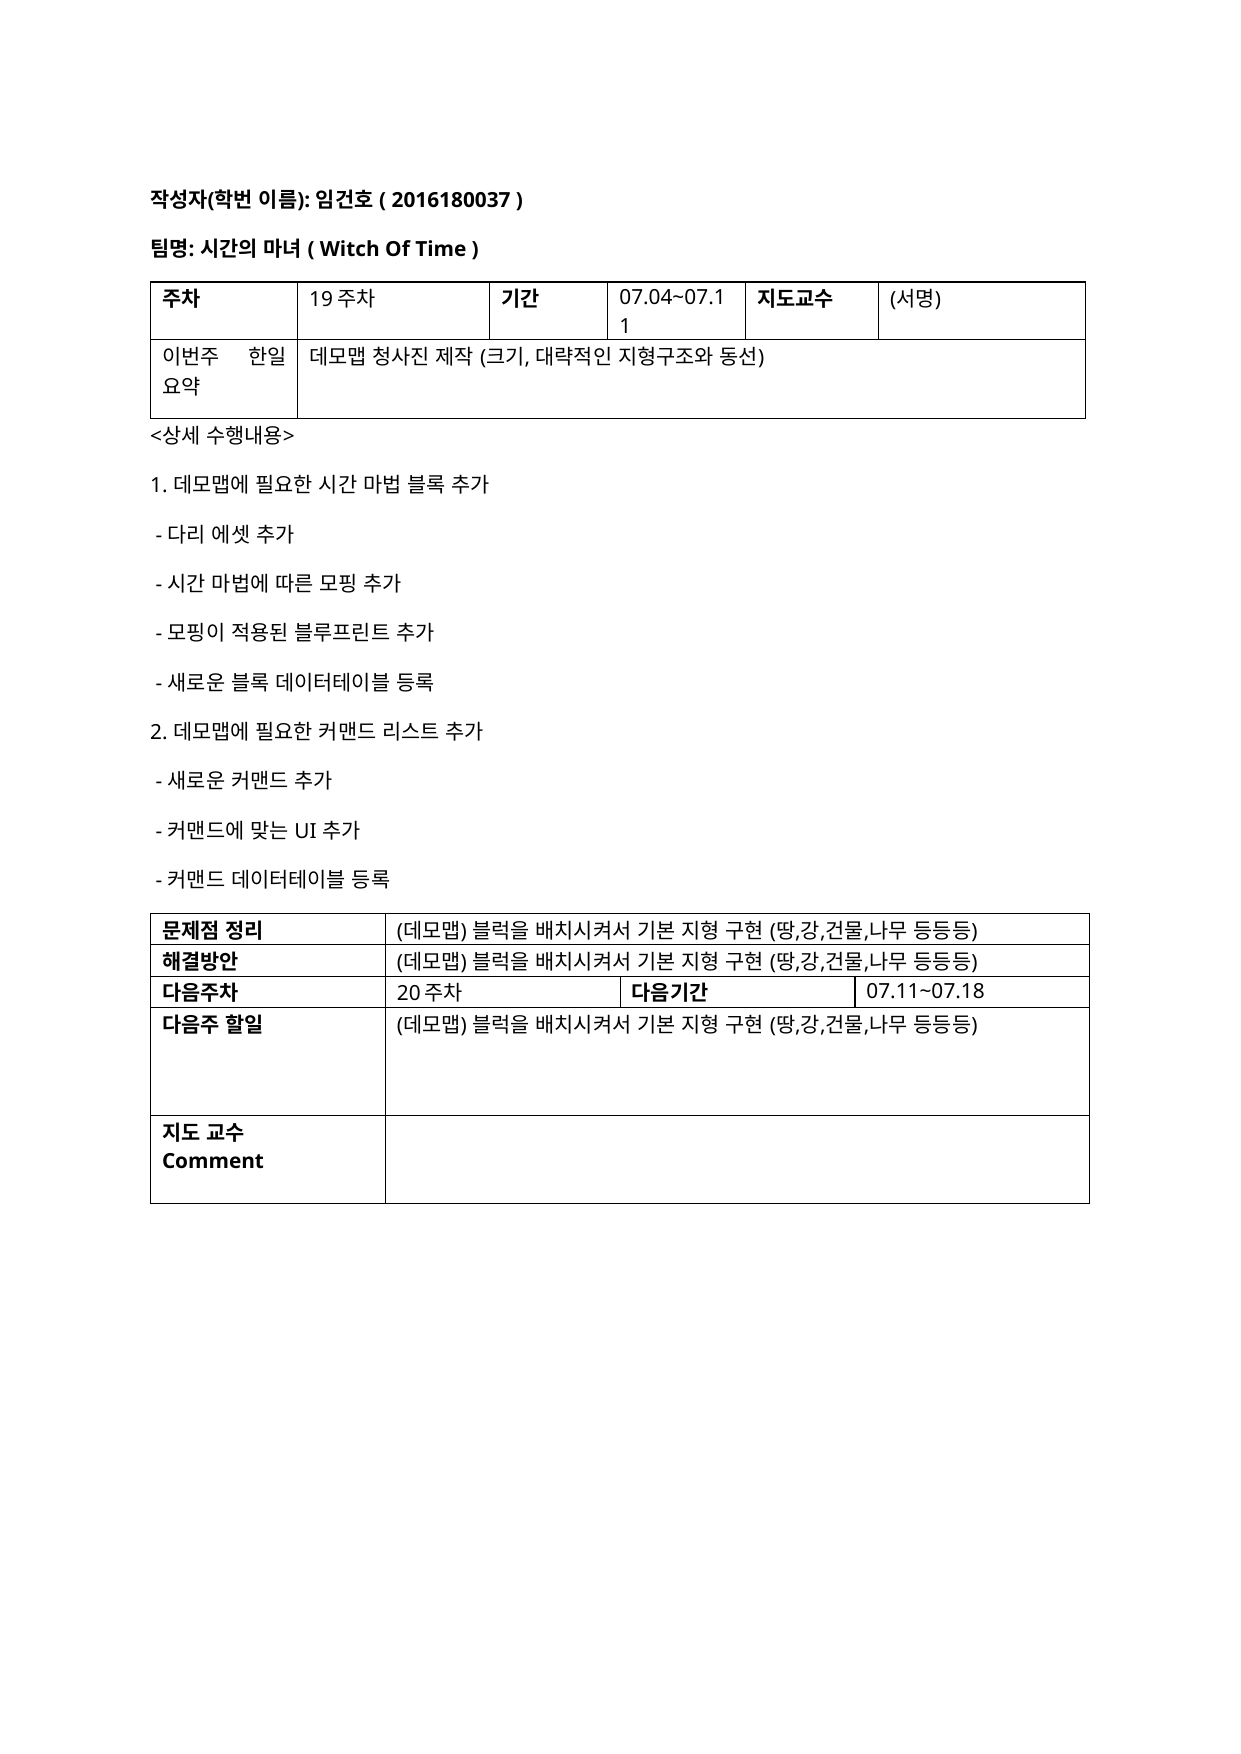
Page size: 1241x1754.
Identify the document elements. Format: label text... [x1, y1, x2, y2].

table_cell (데모맵) 블럭을 배치시켜서 기본 지형 구현 (땅,강,건물,나무 등등등) [386, 1008, 1089, 1115]
table_cell 데모맵 청사진 제작 (크기, 대략적인 지형구조와 동선) [298, 340, 1085, 418]
table_header 기간 [490, 283, 607, 339]
table_header (서명) [879, 283, 1085, 339]
table_header 지도교수 [746, 283, 878, 339]
table_cell 다음주 할일 [151, 1008, 385, 1115]
text - 다리 에셋 추가 [150, 518, 1090, 548]
table_header 07.04~07.11 [608, 283, 745, 339]
table_header 문제점 정리 [151, 914, 385, 944]
table_cell 다음기간 [621, 977, 854, 1007]
text - 새로운 커맨드 추가 [150, 765, 1090, 795]
table_cell 지도 교수 Comment [151, 1116, 385, 1202]
table_cell 해결방안 [151, 945, 385, 976]
table_cell [386, 1116, 1089, 1202]
text - 모핑이 적용된 블루프린트 추가 [150, 617, 1090, 647]
table_cell 07.11~07.18 [856, 977, 1089, 1007]
table_header (데모맵) 블럭을 배치시켜서 기본 지형 구현 (땅,강,건물,나무 등등등) [386, 914, 1089, 944]
text 2. 데모맵에 필요한 커맨드 리스트 추가 [150, 715, 1090, 746]
text <상세 수행내용> [150, 419, 1090, 449]
table_cell 이번주 한일 요약 [151, 340, 297, 418]
table_cell 20주차 [386, 977, 620, 1007]
table_cell 다음주차 [151, 977, 385, 1007]
table_cell (데모맵) 블럭을 배치시켜서 기본 지형 구현 (땅,강,건물,나무 등등등) [386, 945, 1089, 976]
text 1. 데모맵에 필요한 시간 마법 블록 추가 [150, 468, 1090, 499]
text - 새로운 블록 데이터테이블 등록 [150, 666, 1090, 696]
table_header 19주차 [298, 283, 489, 339]
text - 커맨드 데이터테이블 등록 [150, 863, 1090, 894]
text - 시간 마법에 따른 모핑 추가 [150, 567, 1090, 597]
table_header 주차 [151, 283, 297, 339]
text - 커맨드에 맞는 UI 추가 [150, 814, 1090, 844]
